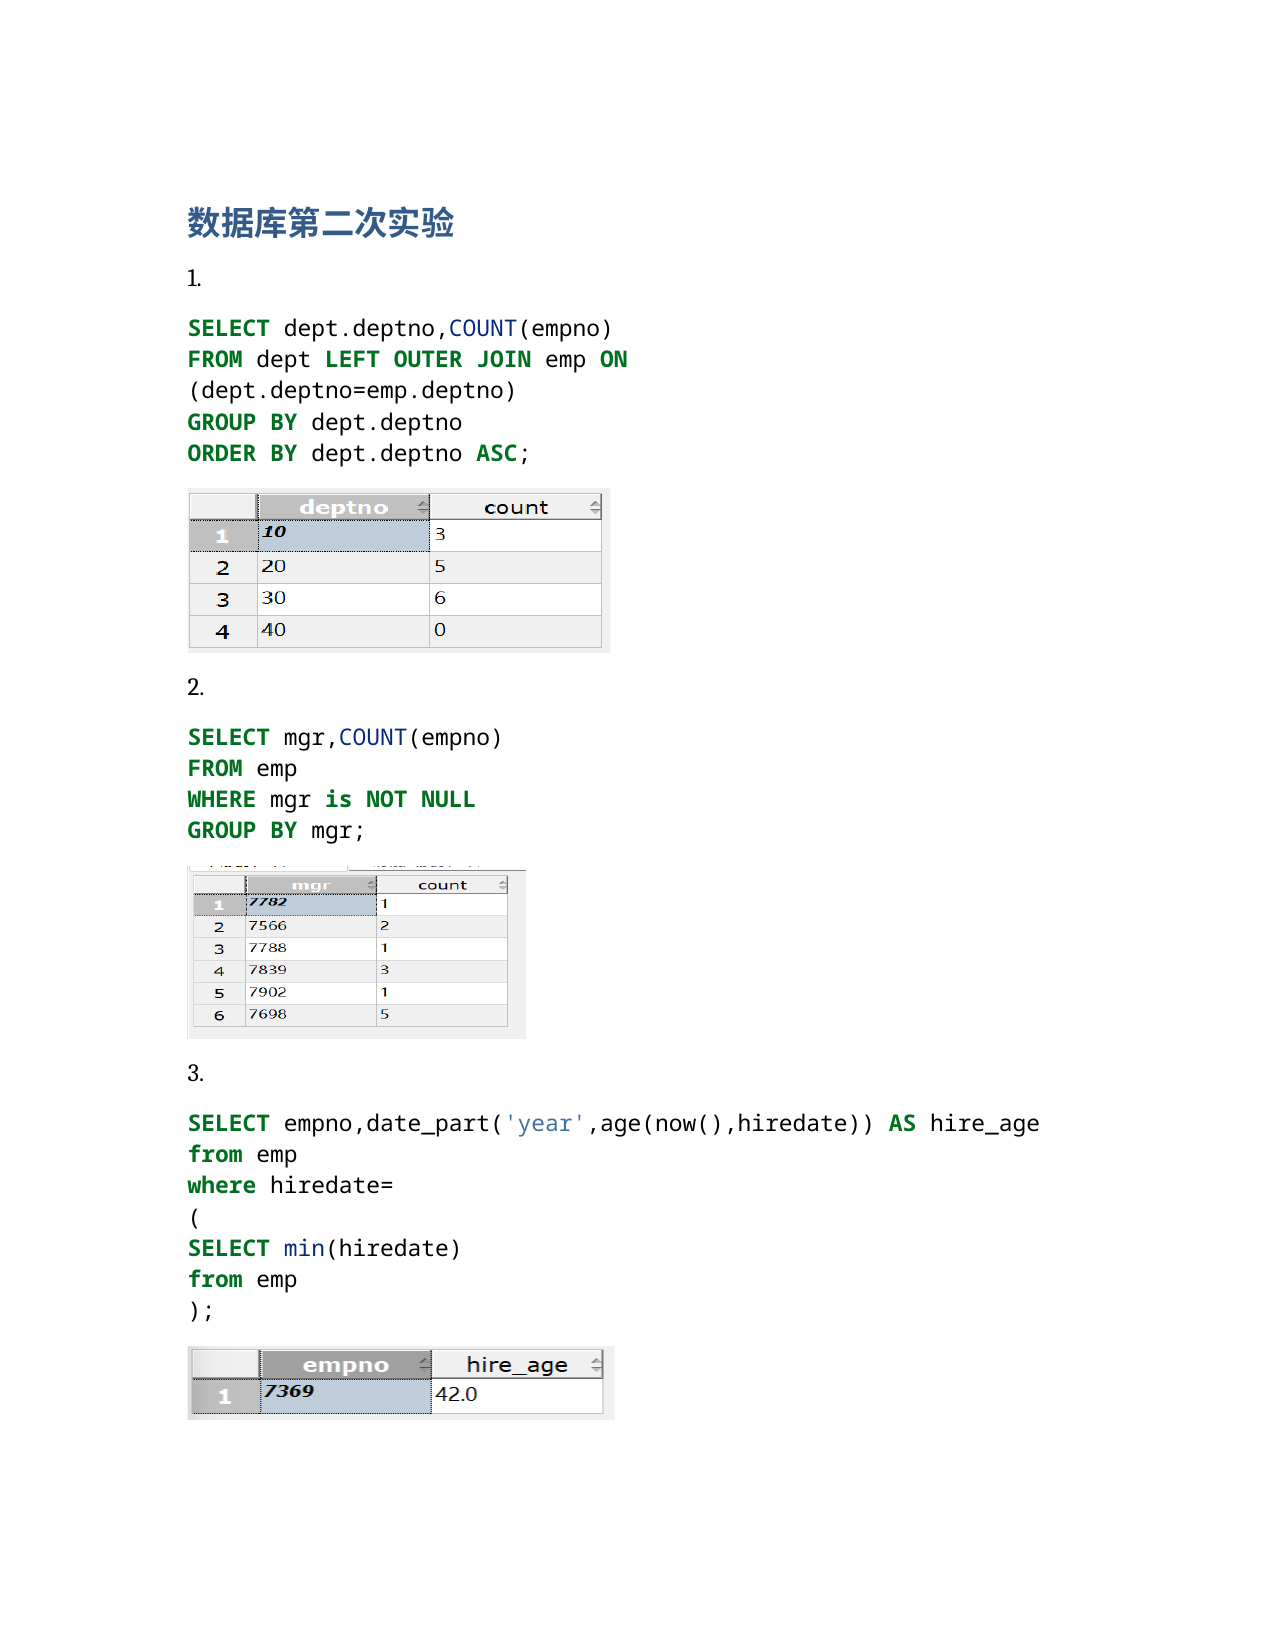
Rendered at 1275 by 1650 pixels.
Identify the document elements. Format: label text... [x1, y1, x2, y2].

text 1. [187, 264, 1087, 293]
text 3. [187, 1059, 1087, 1088]
text 2. [187, 673, 1087, 702]
text SELECT dept.deptno,COUNT(empno) FROM dept LEFT OUTER JOIN emp ON (dept.deptno=emp.deptno) GROUP BY dept.deptno ORDER BY dept.deptno ASC; [187, 312, 1087, 468]
picture [187, 488, 611, 653]
text SELECT mgr,COUNT(empno) FROM emp WHERE mgr is NOT NULL GROUP BY mgr; [187, 721, 1087, 846]
subtitle 数据库第二次实验 [187, 200, 1087, 245]
picture [187, 1346, 615, 1420]
text SELECT empno,date_part('year',age(now(),hiredate)) AS hire_age from emp where hiredate= ( SELECT min(hiredate) from emp ); [187, 1107, 1087, 1325]
picture [187, 866, 527, 1039]
